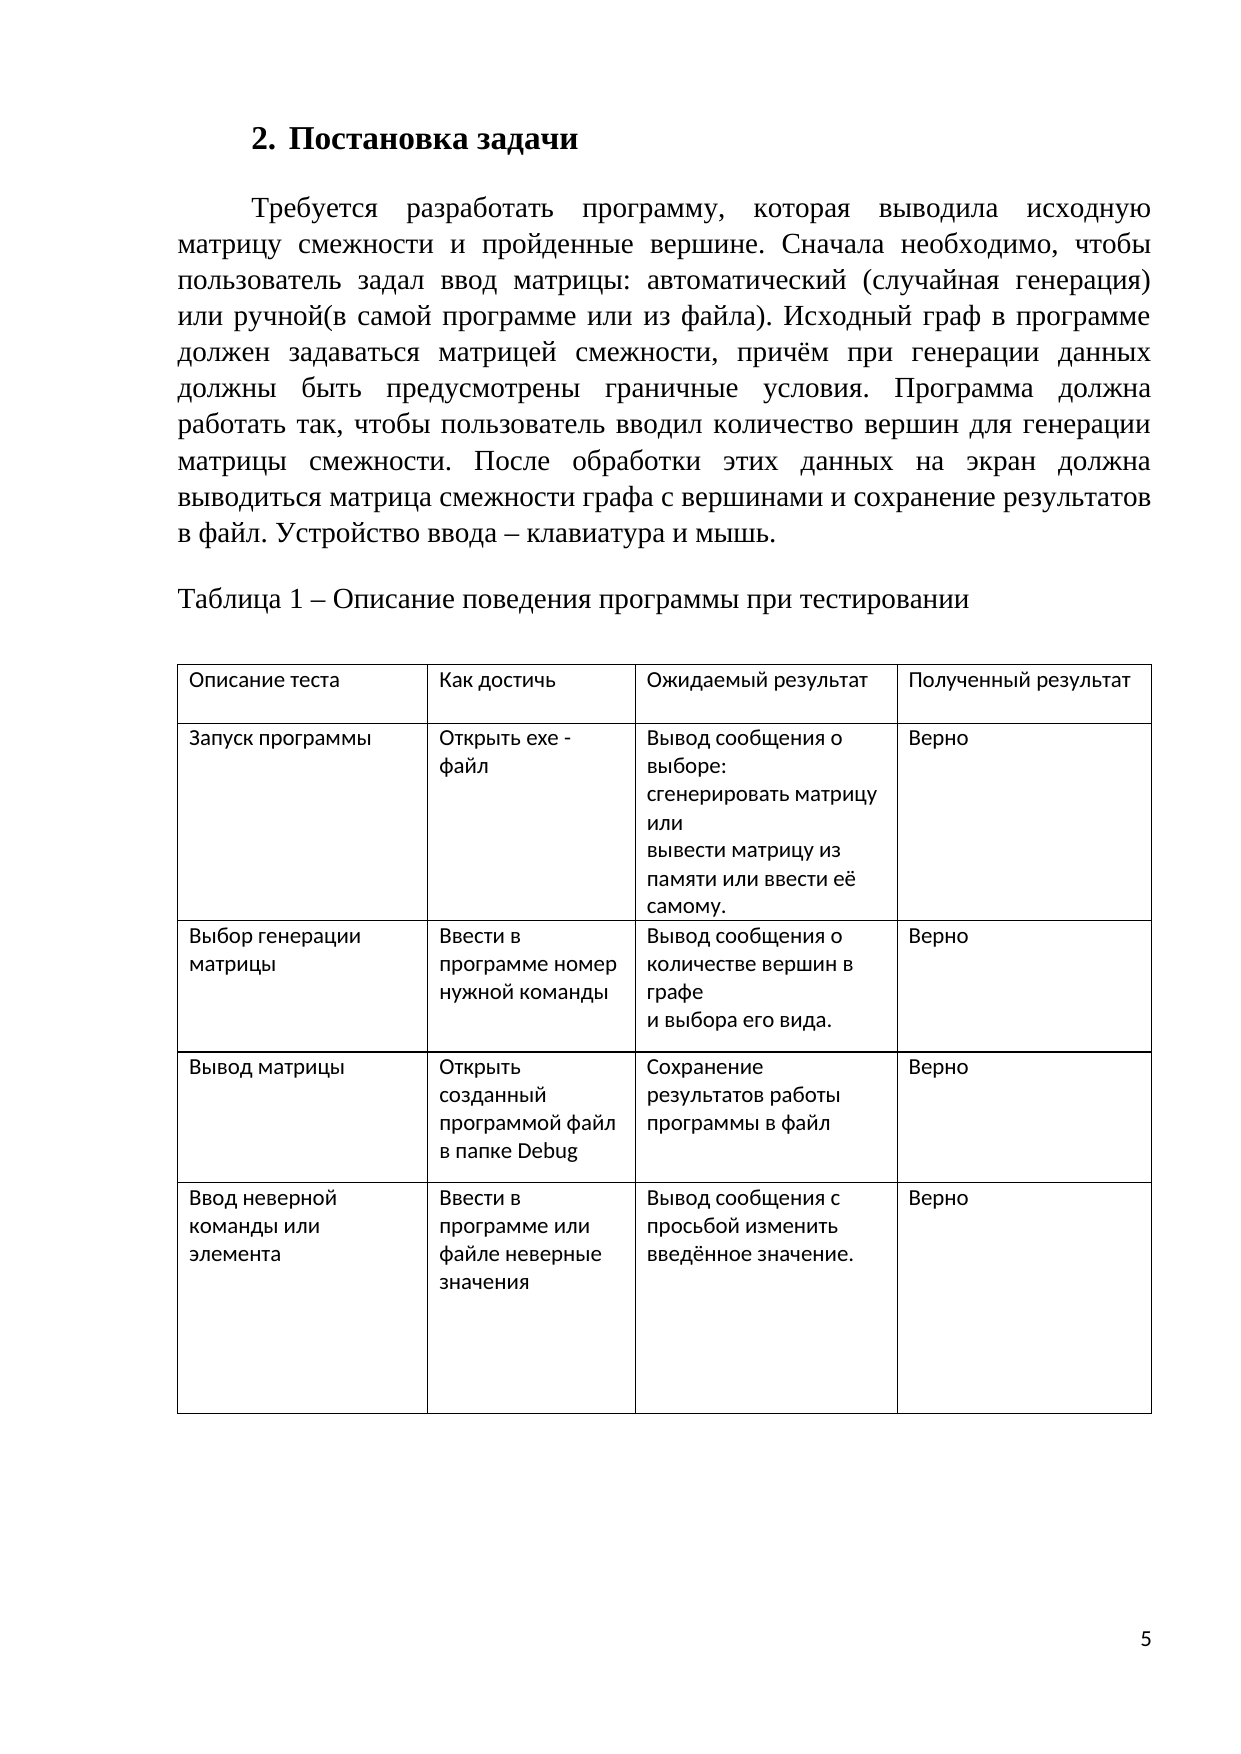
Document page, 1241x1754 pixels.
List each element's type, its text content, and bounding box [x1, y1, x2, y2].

text Таблица 1 – Описание поведения программы при тестировании [177, 581, 1152, 615]
table_cell Верно [898, 1053, 1151, 1182]
table_header Описание теста [178, 665, 427, 722]
table_cell Верно [898, 724, 1151, 920]
table_cell Выбор генерации матрицы [178, 921, 427, 1051]
table_cell Ввести в программе или файле неверные значения [428, 1183, 635, 1413]
table_header Как достичь [428, 665, 635, 722]
table_cell Ввод неверной команды или элемента [178, 1183, 427, 1413]
text Требуется разработать программу, которая выводила исходную матрицу смежности и пройденные вершине. Сначала необходимо, чтобы пользователь задал ввод матрицы: автоматический (случайная генерация) или ручной(в самой программе или из файла). Исходный граф в программе должен задаваться матрицей смежности, причём при генерации данных должны быть предусмотрены граничные условия. Программа должна работать так, чтобы пользователь вводил количество вершин для генерации матрицы смежности. После обработки этих данных на экран должна выводиться матрица смежности графа с вершинами и сохранение результатов в файл. Устройство ввода – клавиатура и мышь. [177, 190, 1152, 548]
subtitle Постановка задачи [251, 118, 1152, 156]
table_cell Вывод сообщения с просьбой изменить введённое значение. [636, 1183, 897, 1413]
table_header Полученный результат [898, 665, 1151, 722]
table_cell Открыть exe - файл [428, 724, 635, 920]
table_cell Открыть созданный программой файл в папке Debug [428, 1053, 635, 1182]
table_cell Вывод матрицы [178, 1053, 427, 1182]
table_header Ожидаемый результат [636, 665, 897, 722]
table_cell Вывод сообщения о выборе: сгенерировать матрицу или вывести матрицу из памяти или ввести её самому. [636, 724, 897, 920]
table_cell Верно [898, 1183, 1151, 1413]
table_cell Запуск программы [178, 724, 427, 920]
table_cell Ввести в программе номер нужной команды [428, 921, 635, 1051]
table_cell Вывод сообщения о количестве вершин в графе и выбора его вида. [636, 921, 897, 1051]
table_cell Верно [898, 921, 1151, 1051]
table_cell Сохранение результатов работы программы в файл [636, 1053, 897, 1182]
